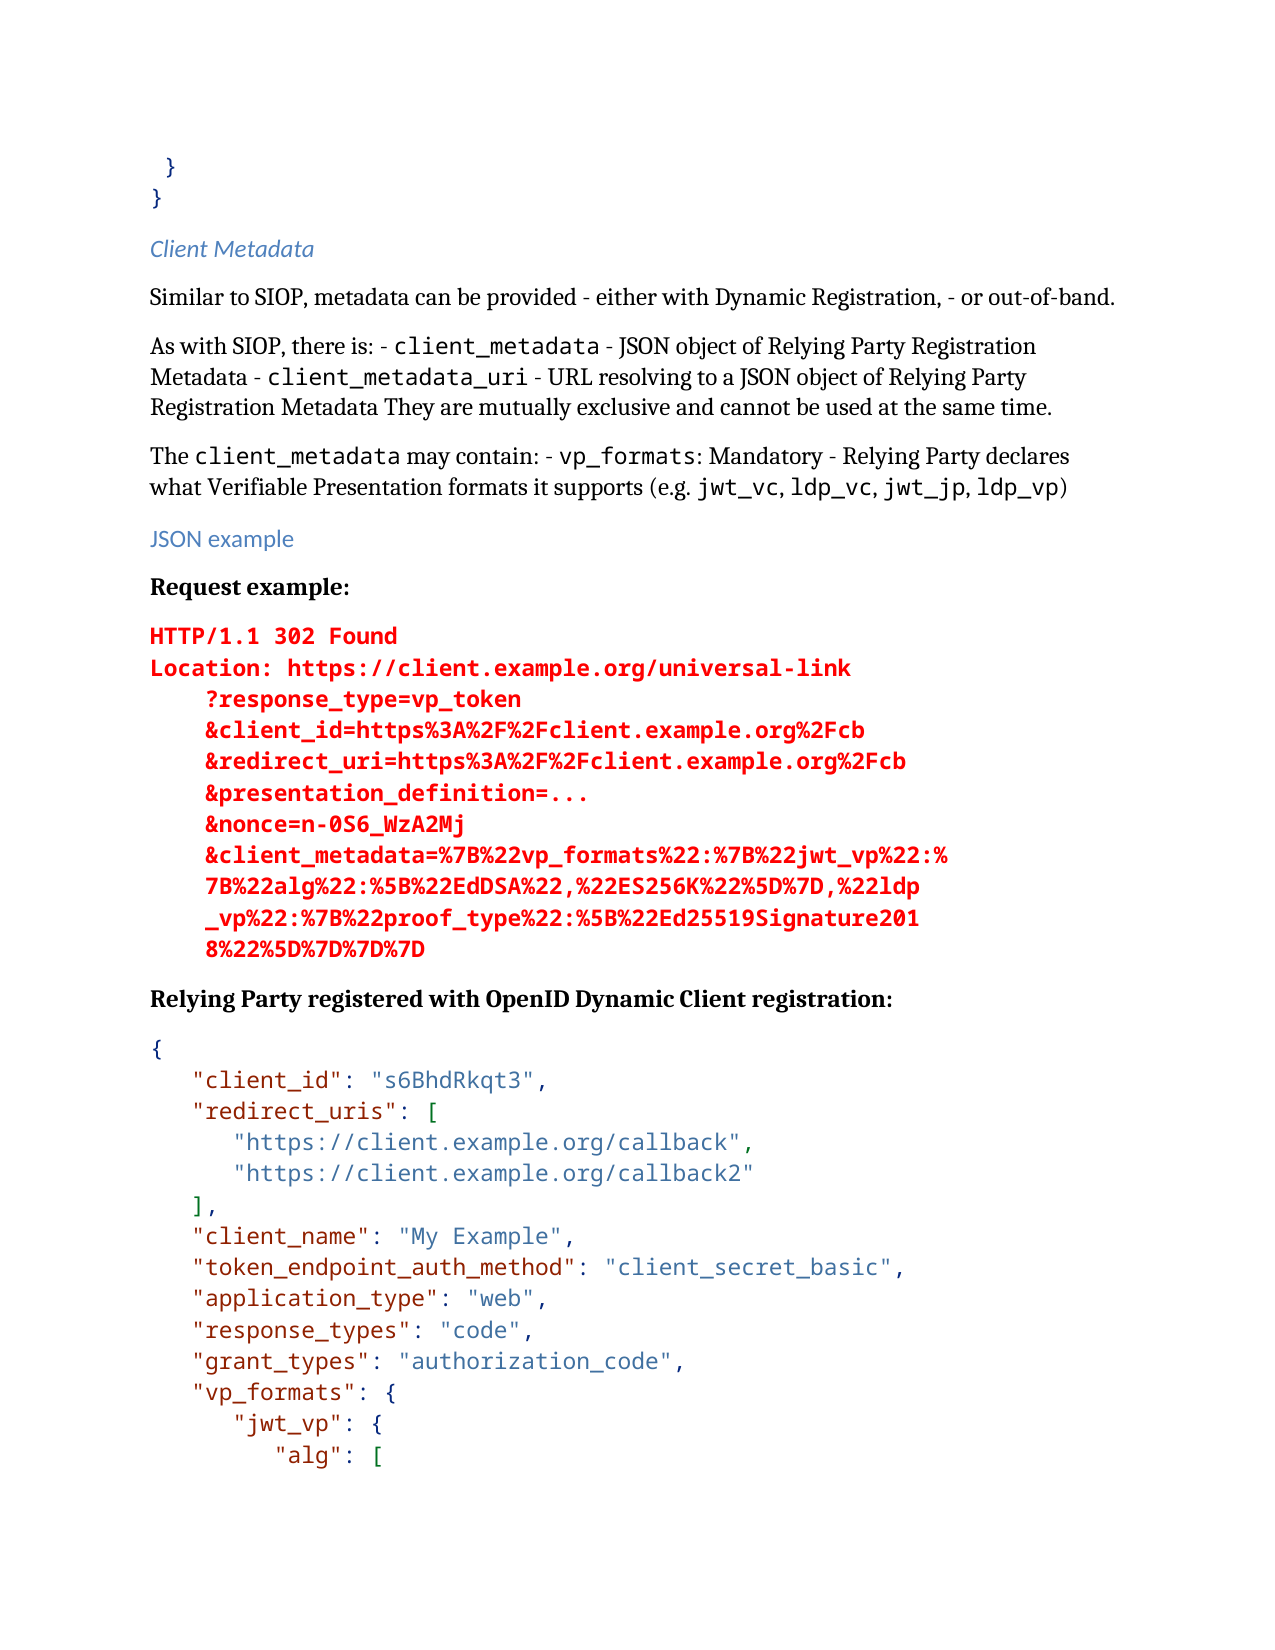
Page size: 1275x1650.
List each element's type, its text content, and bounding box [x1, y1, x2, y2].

text Similar to SIOP, metadata can be provided - either with Dynamic Registration, - or out-of-band. [150, 283, 1125, 311]
subtitle Client Metadata [150, 233, 1125, 264]
subtitle JSON example [150, 523, 1125, 554]
text As with SIOP, there is: - client_metadata - JSON object of Relying Party Registration Metadata - client_metadata_uri - URL resolving to a JSON object of Relying Party Registration Metadata They are mutually exclusive and cannot be used at the same time. [150, 330, 1125, 421]
text The client_metadata may contain: - vp_formats: Mandatory - Relying Party declares what Verifiable Presentation formats it supports (e.g. jwt_vc, ldp_vc, jwt_jp, ldp_vp) [150, 440, 1125, 503]
text Request example: [150, 573, 1125, 601]
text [150, 1032, 1125, 1470]
text Relying Party registered with OpenID Dynamic Client registration: [150, 985, 1125, 1013]
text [150, 150, 1125, 212]
text HTTP/1.1 302 Found Location: https://client.example.org/universal-link ?response_type=vp_token &client_id=https%3A%2F%2Fclient.example.org%2Fcb &redirect_uri=https%3A%2F%2Fclient.example.org%2Fcb &presentation_definition=... &nonce=n-0S6_WzA2Mj &client_metadata=%7B%22vp_formats%22:%7B%22jwt_vp%22:% 7B%22alg%22:%5B%22EdDSA%22,%22ES256K%22%5D%7D,%22ldp _vp%22:%7B%22proof_type%22:%5B%22Ed25519Signature201 8%22%5D%7D%7D%7D [150, 620, 1125, 964]
